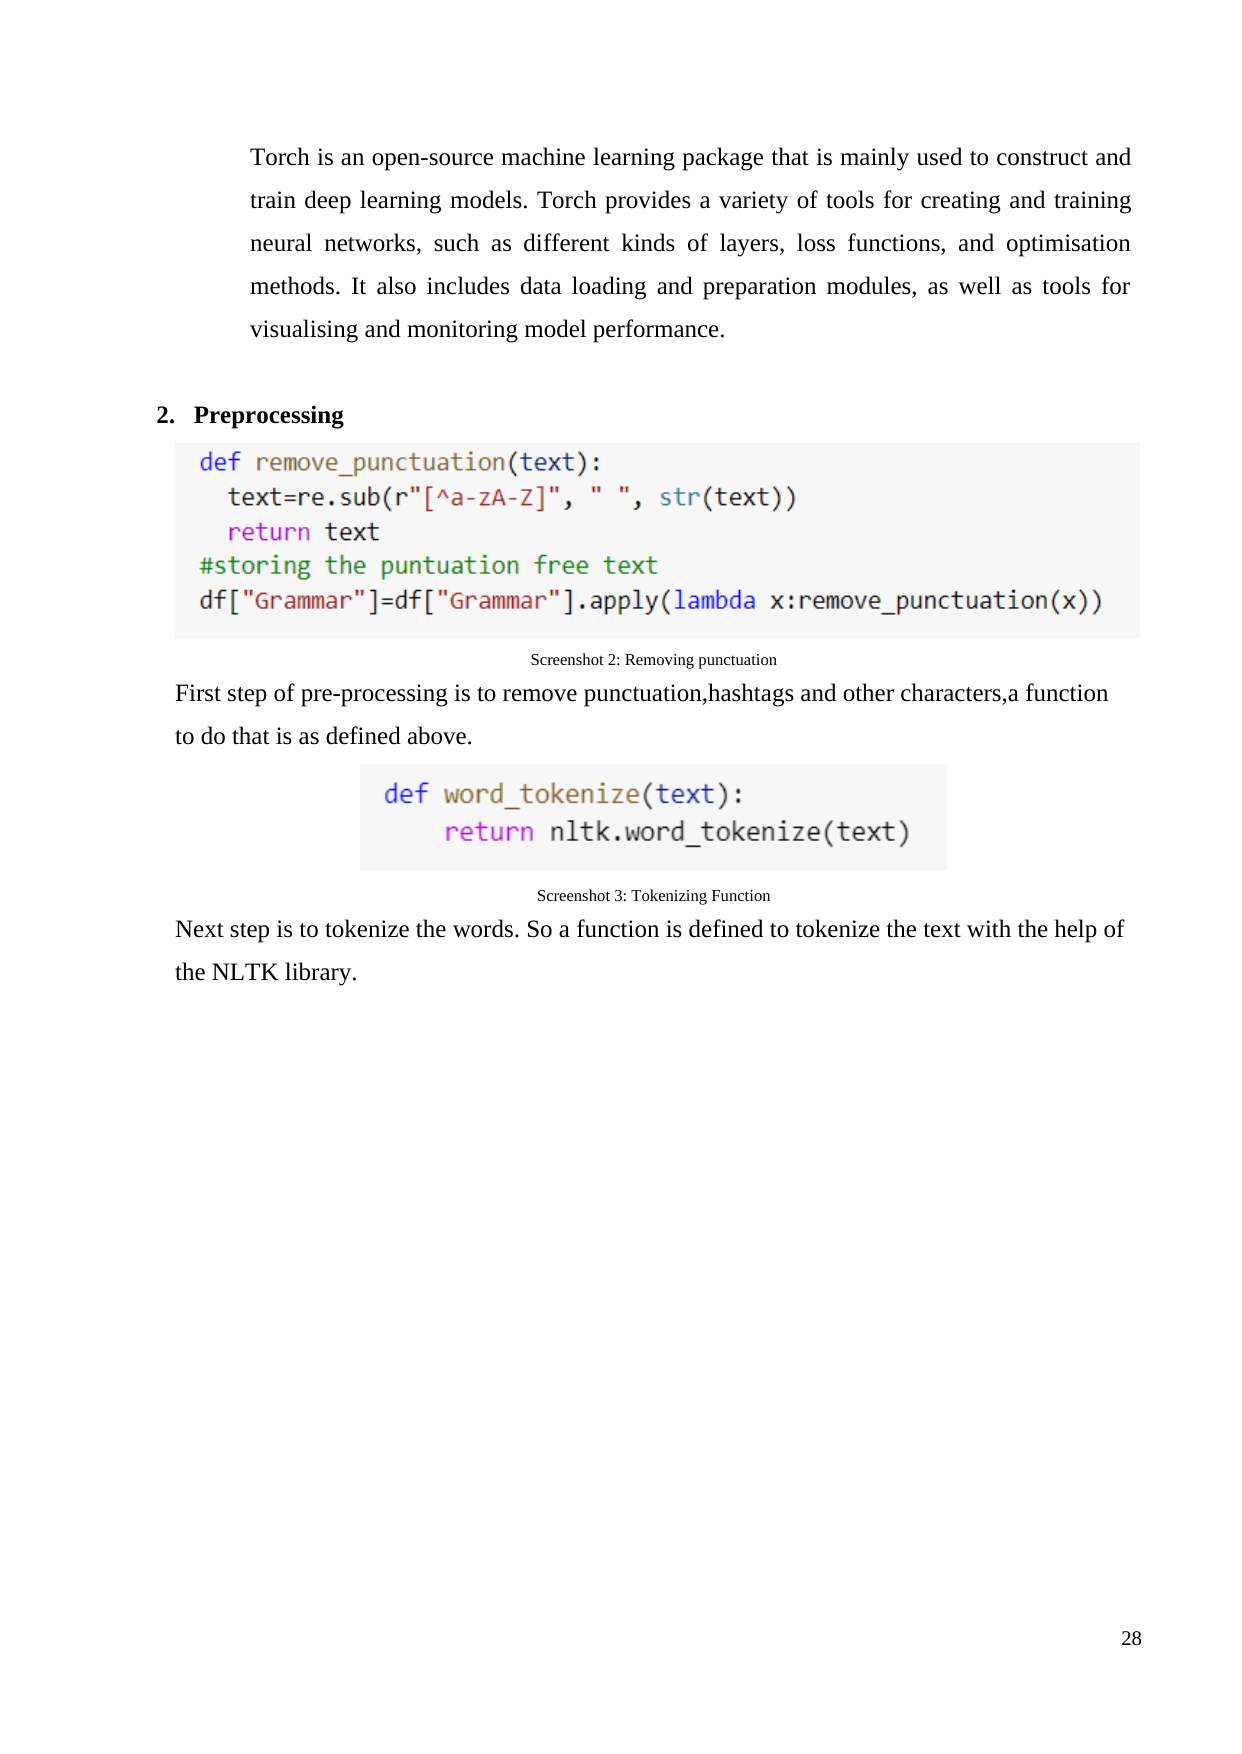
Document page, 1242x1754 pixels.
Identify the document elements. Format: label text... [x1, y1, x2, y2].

picture [360, 764, 948, 874]
text Next step is to tokenize the words. So a function is defined to tokenize the text with the help of the NLTK library. [175, 914, 1132, 986]
text First step of pre-processing is to remove punctuation,hashtags and other characters,a function to do that is as defined above. [175, 678, 1132, 750]
text Screenshot 3: Tokenizing Function [175, 886, 1132, 905]
text Screenshot 2: Removing punctuation [175, 649, 1132, 668]
text Torch is an open-source machine learning package that is mainly used to construct and train deep learning models. Torch provides a variety of tools for creating and training neural networks, such as different kinds of layers, loss functions, and optimisation methods. It also includes data loading and preparation modules, as well as tools for visualising and monitoring model performance. [250, 142, 1132, 343]
picture [175, 443, 1140, 638]
list Preprocessing [175, 400, 992, 429]
